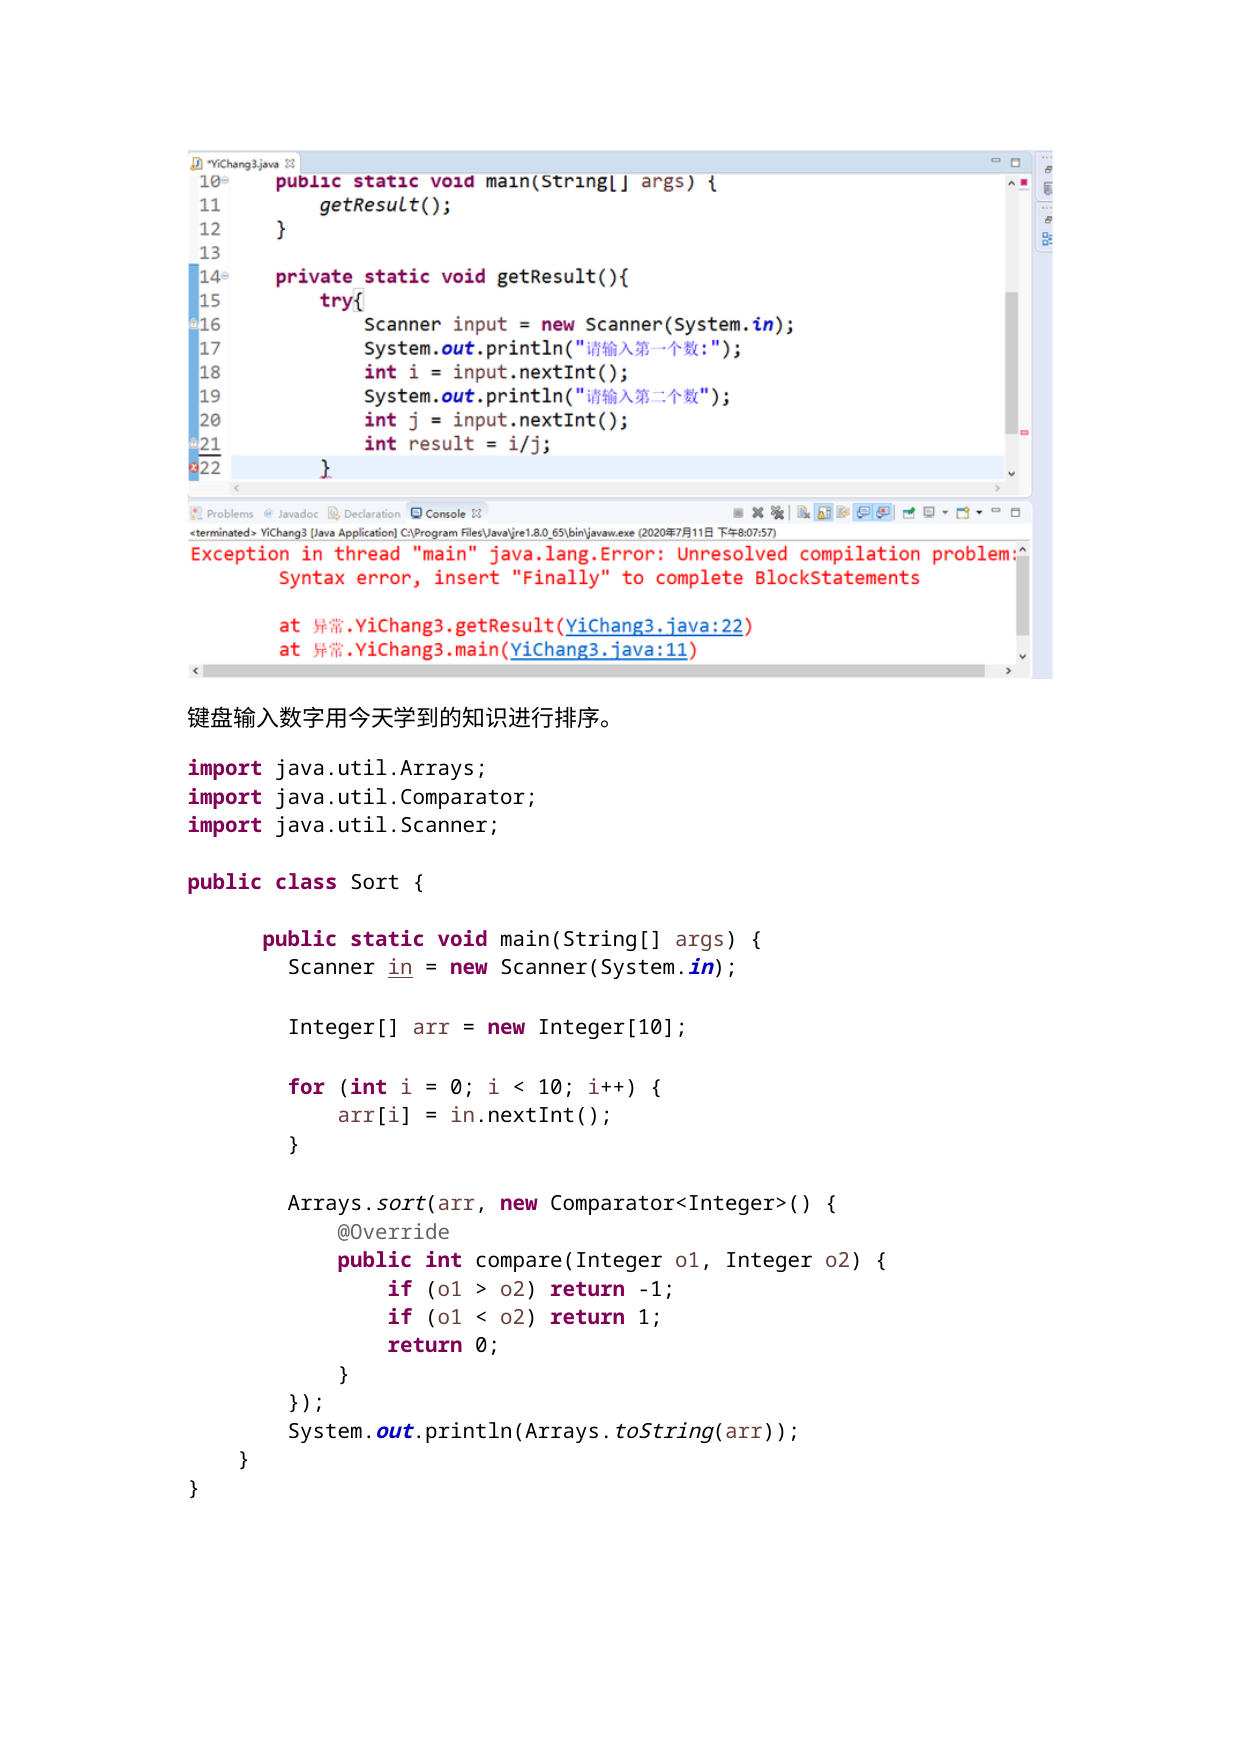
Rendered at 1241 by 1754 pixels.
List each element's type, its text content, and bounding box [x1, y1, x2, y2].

text if (o1 > o2) return -1; [187, 1274, 1053, 1302]
text public class Sort { [187, 867, 1053, 896]
text Scanner in = new Scanner(System.in); [187, 952, 1053, 981]
text System.out.println(Arrays.toString(arr)); [187, 1416, 1053, 1444]
text } [187, 1473, 1053, 1501]
text arr[i] = in.nextInt(); [187, 1100, 1053, 1129]
text for (int i = 0; i < 10; i++) { [187, 1072, 1053, 1100]
text Integer[] arr = new Integer[10]; [187, 1012, 1053, 1041]
text } [187, 1444, 1053, 1473]
text if (o1 < o2) return 1; [187, 1302, 1053, 1331]
picture [187, 150, 1053, 679]
text import java.util.Scanner; [187, 810, 1053, 839]
text 键盘输入数字用今天学到的知识进行排序。 [187, 699, 1053, 733]
text return 0; [187, 1331, 1053, 1359]
text import java.util.Comparator; [187, 782, 1053, 810]
text }); [187, 1387, 1053, 1416]
text import java.util.Arrays; [187, 753, 1053, 782]
text public int compare(Integer o1, Integer o2) { [187, 1245, 1053, 1274]
text Arrays.sort(arr, new Comparator<Integer>() { [187, 1188, 1053, 1217]
text public static void main(String[] args) { [187, 924, 1053, 952]
text } [187, 1129, 1053, 1157]
text } [187, 1359, 1053, 1387]
text @Override [187, 1217, 1053, 1245]
